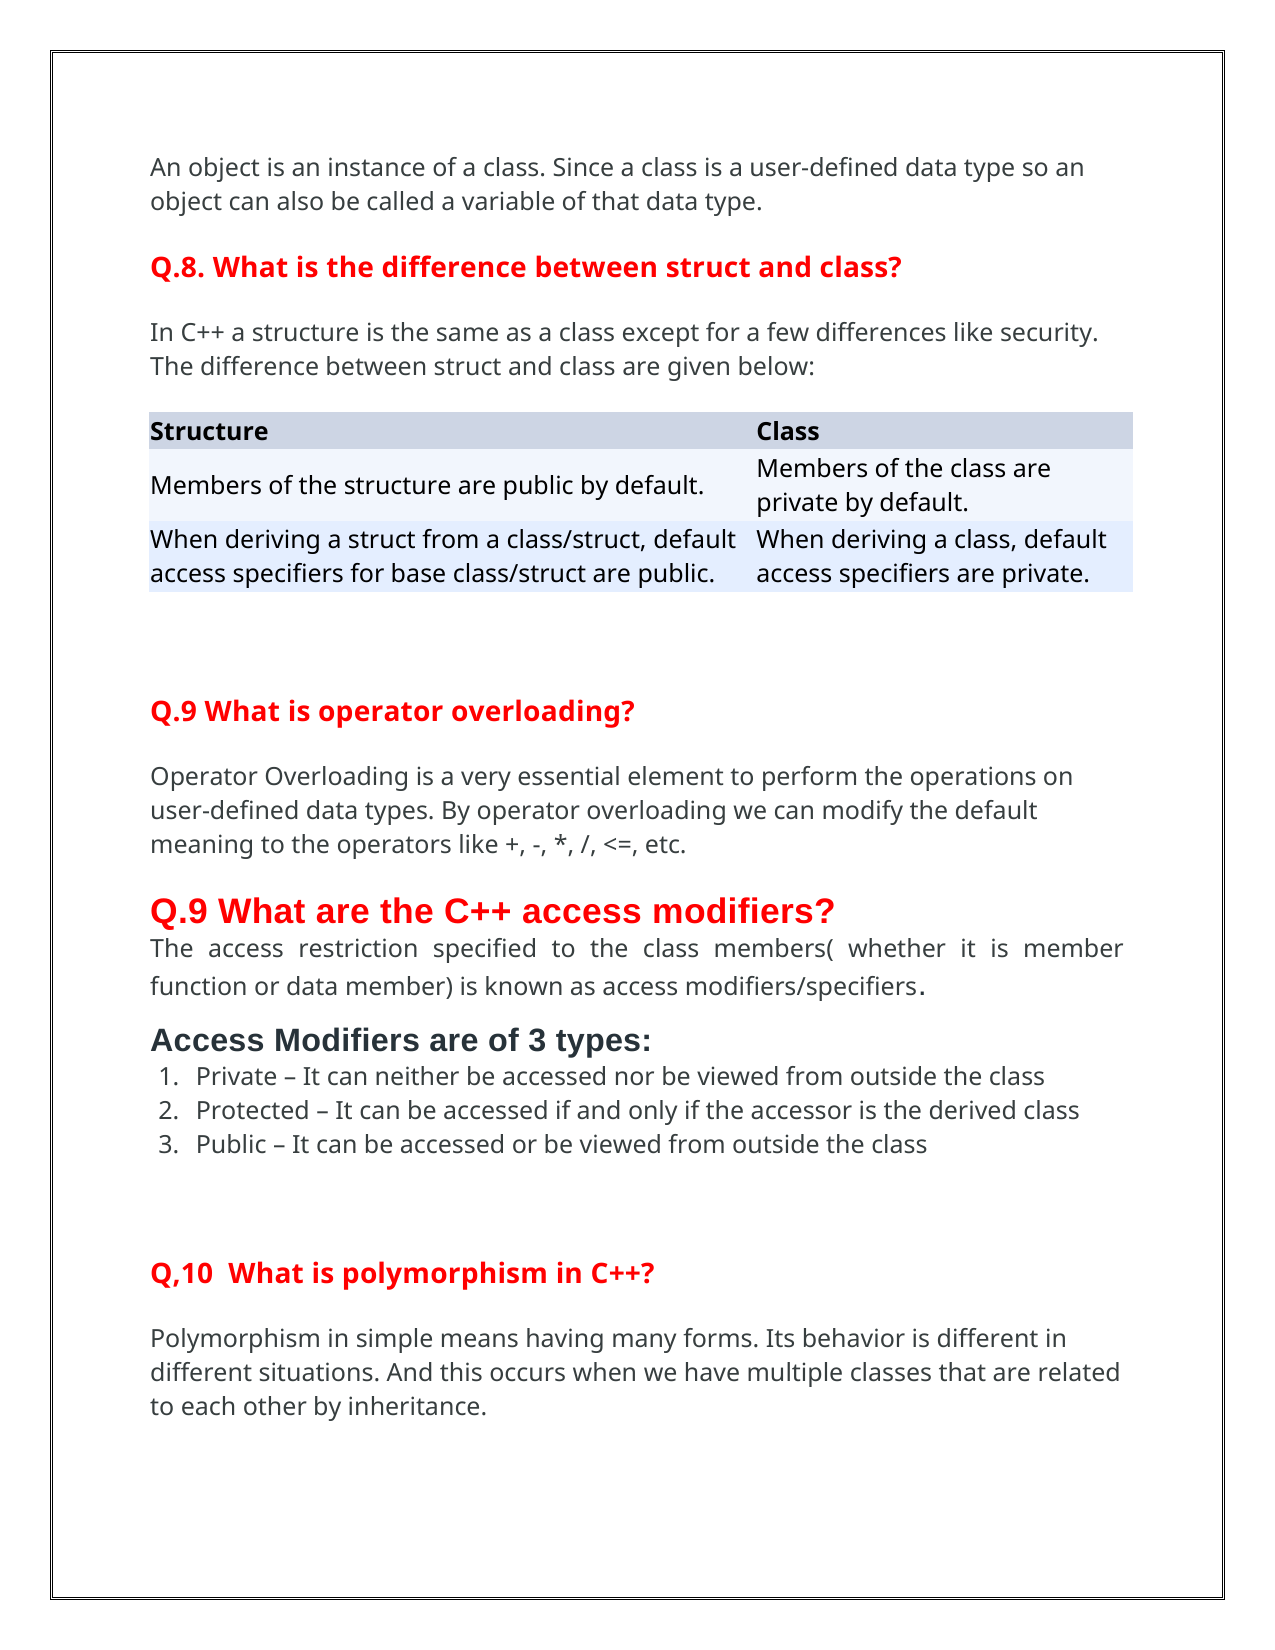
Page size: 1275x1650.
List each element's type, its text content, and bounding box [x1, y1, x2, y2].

list Public – It can be accessed or be viewed from outside the class [158, 1127, 1125, 1161]
table_header Structure [149, 412, 755, 449]
text The access restriction specified to the class members( whether it is member function or data member) is known as access modifiers/specifiers. [150, 931, 1125, 1002]
text Q,10 What is polymorphism in C++? [150, 1253, 1125, 1291]
text Operator Overloading is a very essential element to perform the operations on user-defined data types. By operator overloading we can modify the default meaning to the operators like +, -, *, /, <=, etc. [150, 759, 1125, 861]
table_cell When deriving a class, default access specifiers are private. [755, 521, 1133, 592]
list Private – It can neither be accessed nor be viewed from outside the class [158, 1058, 1125, 1093]
text Q.8. What is the difference between struct and class? [150, 247, 1125, 286]
table_header Class [755, 412, 1133, 449]
table_cell Members of the structure are public by default. [149, 449, 755, 521]
subtitle Q.9 What is operator overloading? [150, 691, 1125, 729]
text Polymorphism in simple means having many forms. Its behavior is different in different situations. And this occurs when we have multiple classes that are related to each other by inheritance. [150, 1321, 1125, 1423]
text Access Modifiers are of 3 types: [150, 1021, 1125, 1058]
table_cell When deriving a struct from a class/struct, default access specifiers for base class/struct are public. [149, 521, 755, 592]
text An object is an instance of a class. Since a class is a user-defined data type so an object can also be called a variable of that data type. [150, 150, 1125, 218]
text Q.9 What are the C++ access modifiers? [150, 890, 1125, 931]
text In C++ a structure is the same as a class except for a few differences like security. The difference between struct and class are given below: [150, 315, 1125, 383]
table_cell Members of the class are private by default. [755, 449, 1133, 521]
list Protected – It can be accessed if and only if the accessor is the derived class [158, 1093, 1125, 1127]
